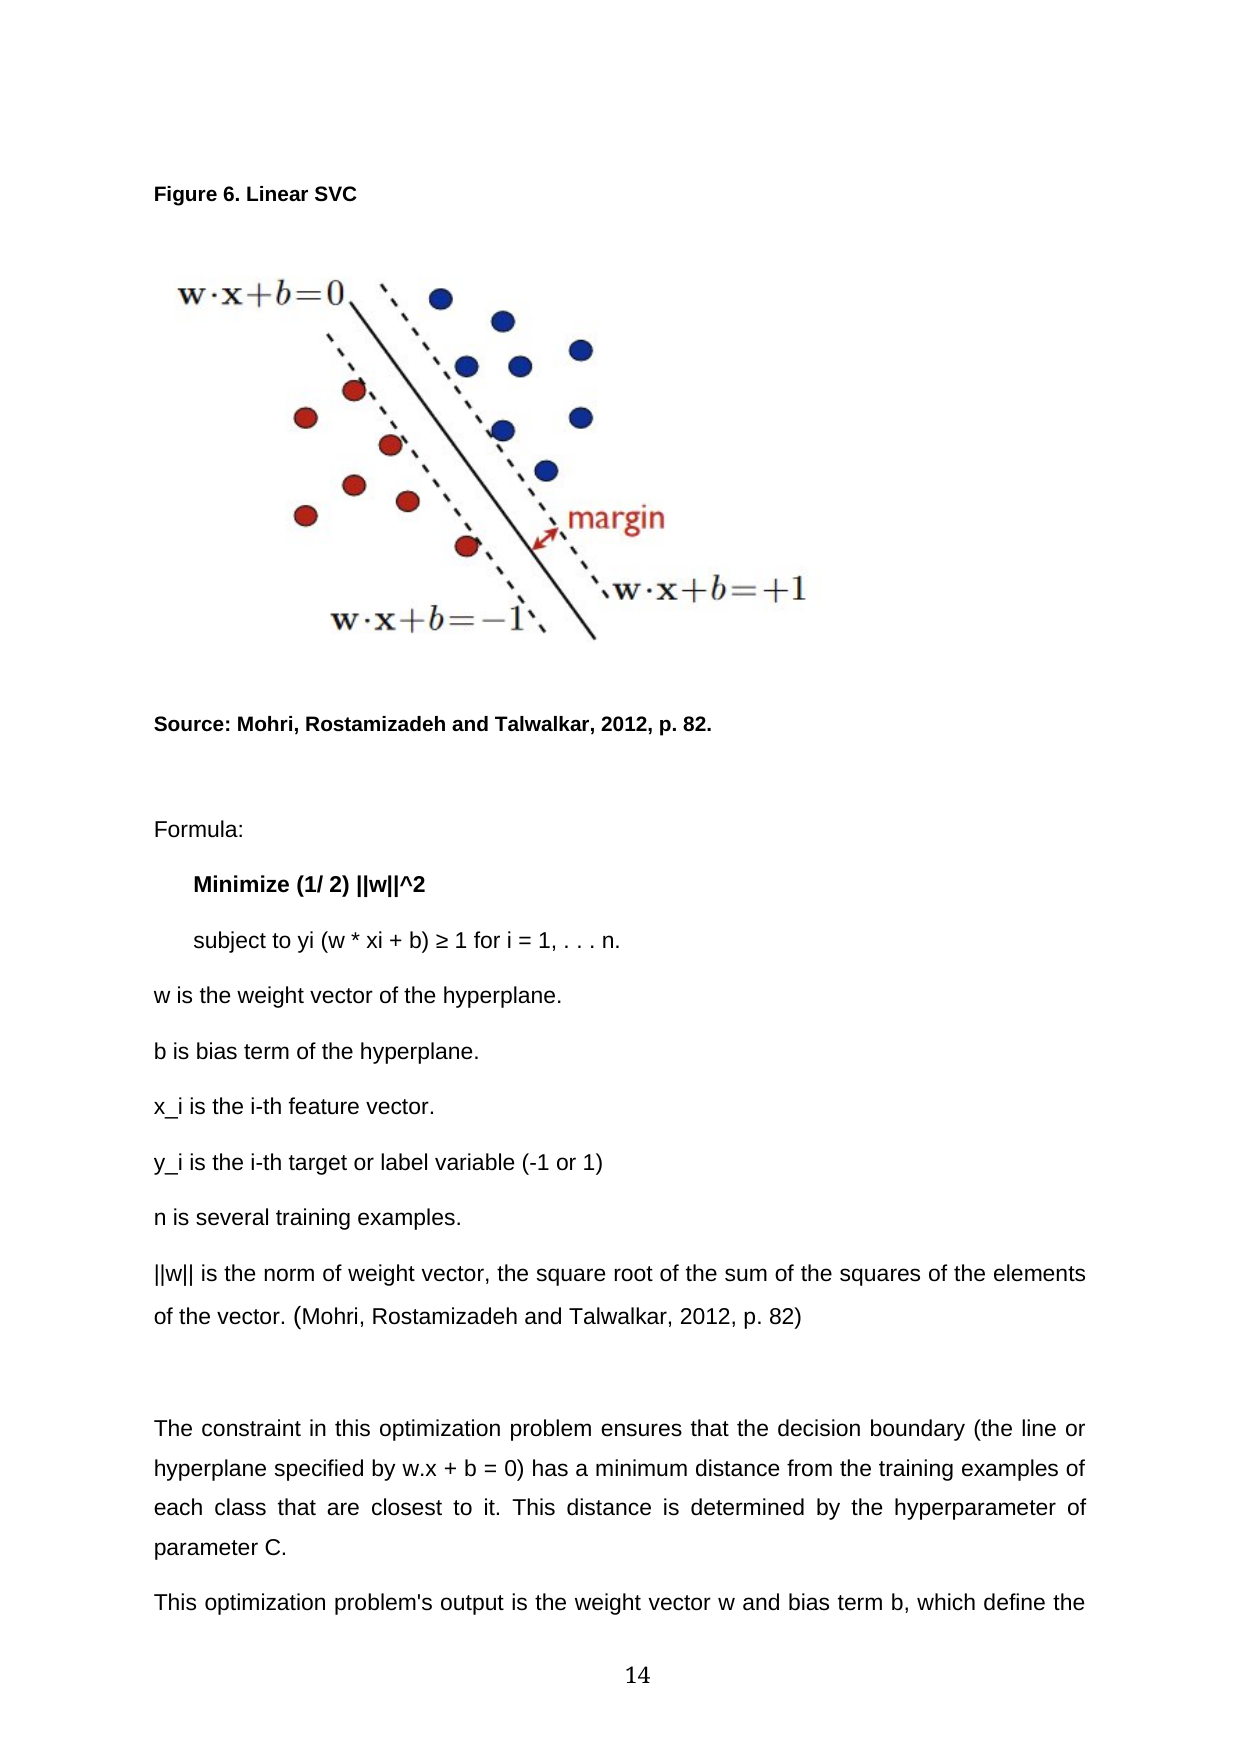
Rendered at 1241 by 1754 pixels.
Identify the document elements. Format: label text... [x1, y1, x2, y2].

text x_i is the i-th feature vector. [153, 1093, 1087, 1120]
text The constraint in this optimization problem ensures that the decision boundary (the line or hyperplane specified by w.x + b = 0) has a minimum distance from the training examples of each class that are closest to it. This distance is determined by the hyperparameter of parameter C. [153, 1415, 1087, 1560]
text subject to yi (w * xi + b) ≥ 1 for i = 1, . . . n. [153, 927, 1087, 953]
text b is bias term of the hyperplane. [153, 1038, 1087, 1064]
text Formula: [153, 816, 1087, 842]
text Figure 6. Linear SVC [153, 181, 1087, 205]
text y_i is the i-th target or label variable (-1 or 1) [153, 1149, 1087, 1175]
picture [153, 233, 835, 679]
text Source: Mohri, Rostamizadeh and Talwalkar, 2012, p. 82. [153, 712, 1087, 736]
text w is the weight vector of the hyperplane. [153, 982, 1087, 1009]
text ||w|| is the norm of weight vector, the square root of the sum of the squares of the elements of the vector. (Mohri, Rostamizadeh and Talwalkar, 2012, p. 82) [153, 1260, 1087, 1329]
text Minimize (1/ 2) ||w||^2 [153, 871, 1087, 898]
text n is several training examples. [153, 1204, 1087, 1231]
